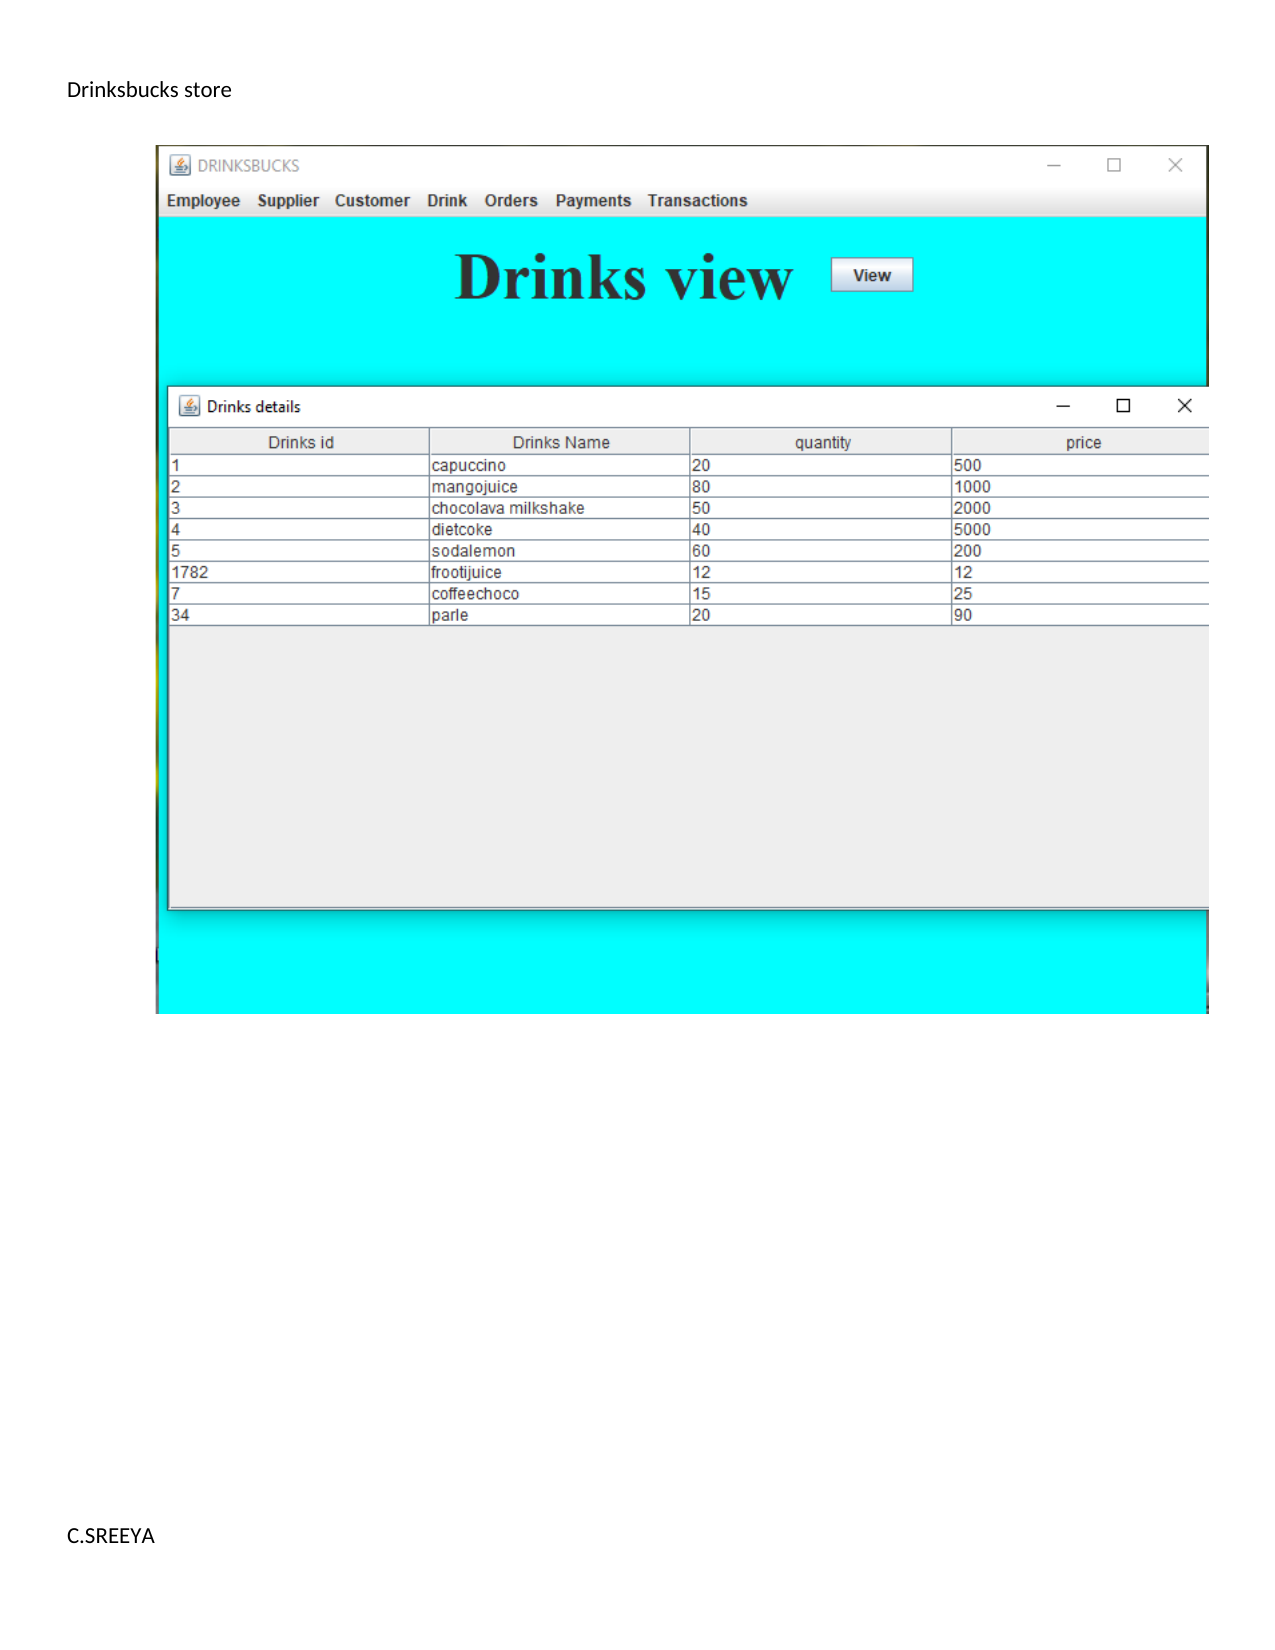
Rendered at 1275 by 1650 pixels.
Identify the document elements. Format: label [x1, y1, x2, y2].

picture [155, 145, 1209, 1014]
